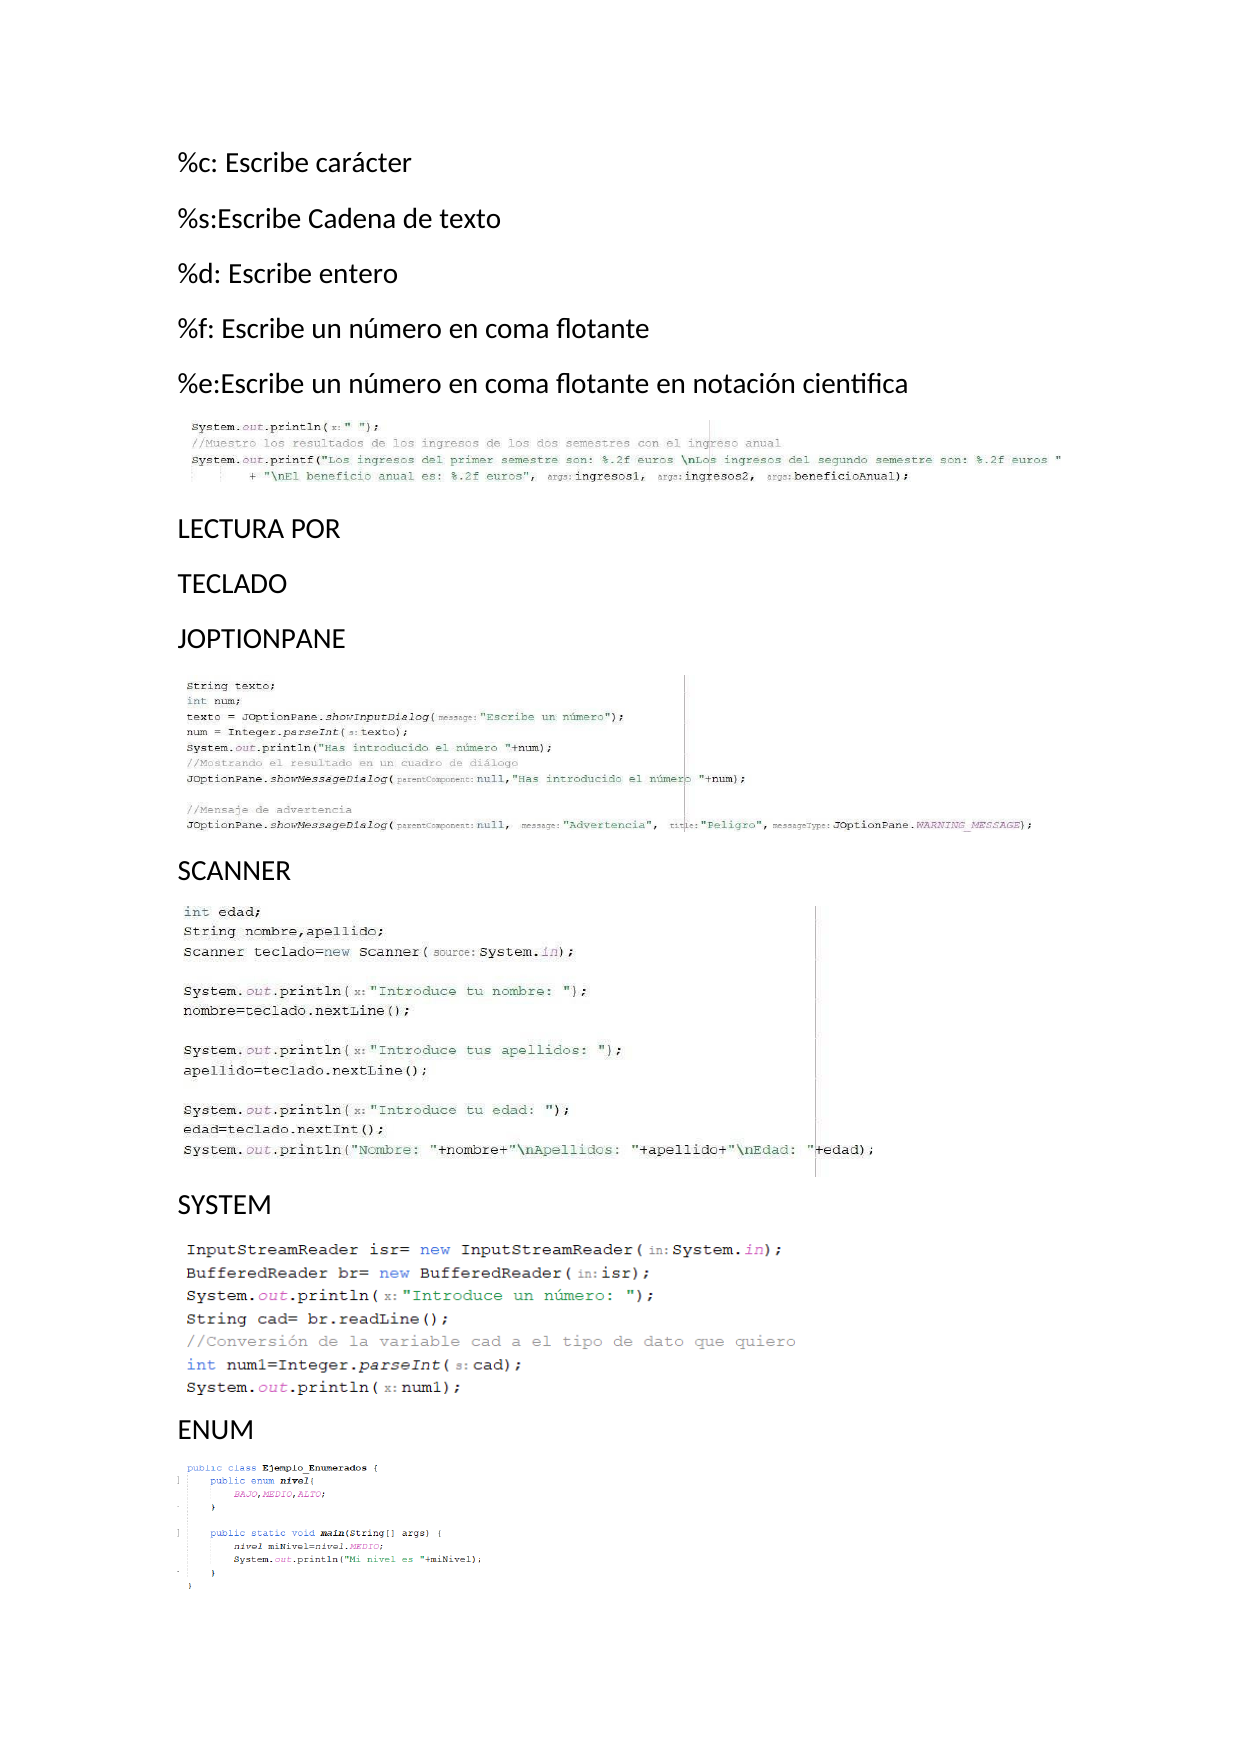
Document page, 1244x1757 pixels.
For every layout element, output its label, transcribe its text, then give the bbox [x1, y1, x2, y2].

text %s:Escribe Cadena de texto [177, 200, 1160, 235]
picture [191, 420, 1061, 482]
picture [183, 906, 873, 1177]
text %f: Escribe un número en coma flotante [177, 310, 1160, 346]
text LECTURA POR TECLADO JOPTIONPANE [177, 424, 455, 656]
text %d: Escribe entero [177, 255, 1160, 291]
text %e:Escribe un número en coma flotante en notación cientifica [177, 365, 1160, 401]
text SCANNER [177, 852, 1160, 887]
picture [177, 1465, 480, 1589]
picture [186, 675, 1031, 832]
text %c: Escribe carácter [177, 144, 1160, 180]
picture [186, 1243, 796, 1395]
